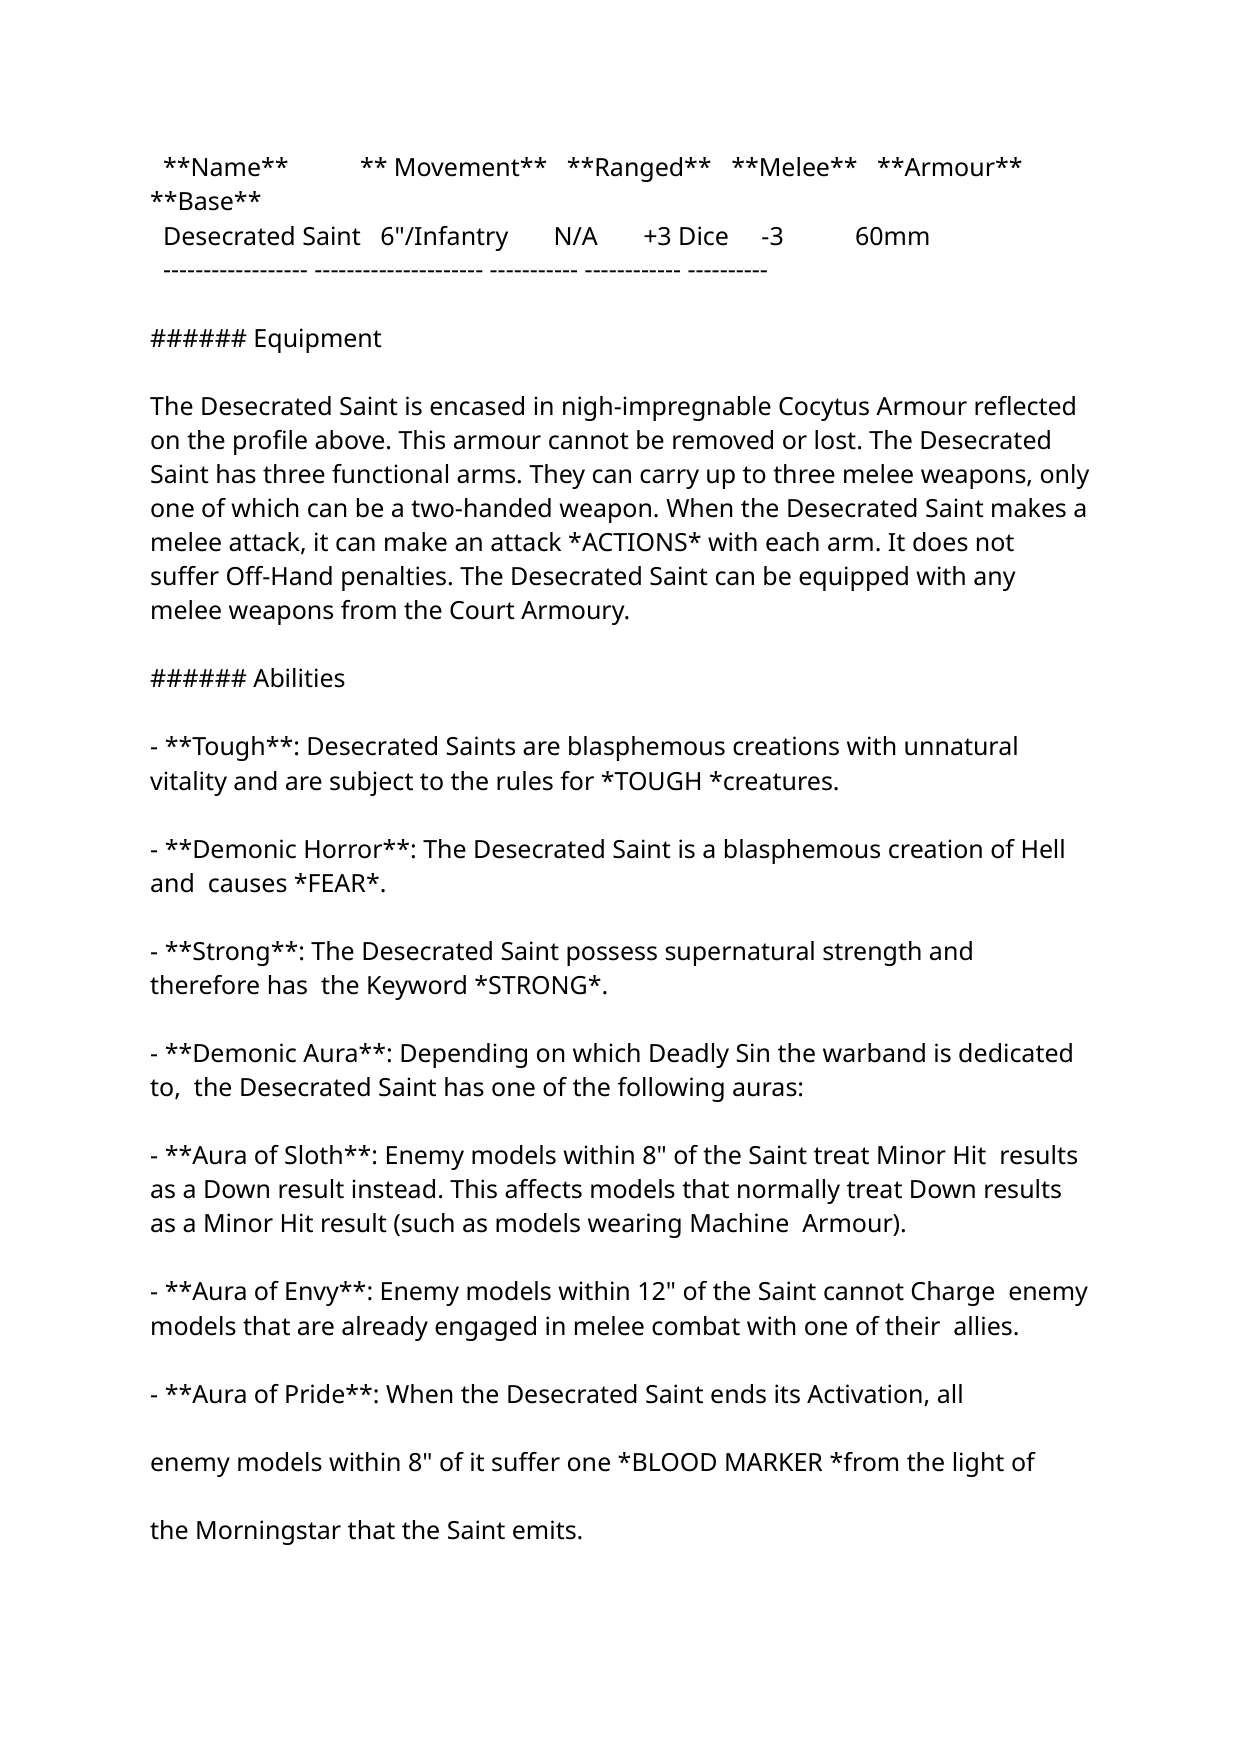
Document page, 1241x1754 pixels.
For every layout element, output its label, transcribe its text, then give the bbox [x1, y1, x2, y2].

text ###### Equipment [150, 320, 1090, 354]
text - **Strong**: The Desecrated Saint possess supernatural strength and therefore has the Keyword *STRONG*. [150, 933, 1090, 1002]
text the Morningstar that the Saint emits. [150, 1512, 1090, 1547]
text enemy models within 8" of it suffer one *BLOOD MARKER *from the light of [150, 1444, 1090, 1478]
text - **Aura of Pride**: When the Desecrated Saint ends its Activation, all [150, 1376, 1090, 1410]
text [150, 252, 1090, 286]
text - **Demonic Horror**: The Desecrated Saint is a blasphemous creation of Hell and causes *FEAR*. [150, 831, 1090, 899]
text - **Aura of Envy**: Enemy models within 12" of the Saint cannot Charge enemy models that are already engaged in melee combat with one of their allies. [150, 1274, 1090, 1342]
text - **Demonic Aura**: Depending on which Deadly Sin the warband is dedicated to, the Desecrated Saint has one of the following auras: [150, 1036, 1090, 1104]
text - **Tough**: Desecrated Saints are blasphemous creations with unnatural vitality and are subject to the rules for *TOUGH *creatures. [150, 729, 1090, 797]
text The Desecrated Saint is encased in nigh-impregnable Cocytus Armour reflected on the profile above. This armour cannot be removed or lost. The Desecrated Saint has three functional arms. They can carry up to three melee weapons, only one of which can be a two-handed weapon. When the Desecrated Saint makes a melee attack, it can make an attack *ACTIONS* with each arm. It does not suffer Off-Hand penalties. The Desecrated Saint can be equipped with any melee weapons from the Court Armoury. [150, 388, 1090, 627]
text ###### Abilities [150, 661, 1090, 695]
text **Name** ** Movement** **Ranged** **Melee** **Armour** **Base** [150, 150, 1090, 218]
text - **Aura of Sloth**: Enemy models within 8" of the Saint treat Minor Hit results as a Down result instead. This affects models that normally treat Down results as a Minor Hit result (such as models wearing Machine Armour). [150, 1138, 1090, 1240]
text Desecrated Saint 6"/Infantry N/A +3 Dice -3 60mm [150, 218, 1090, 252]
